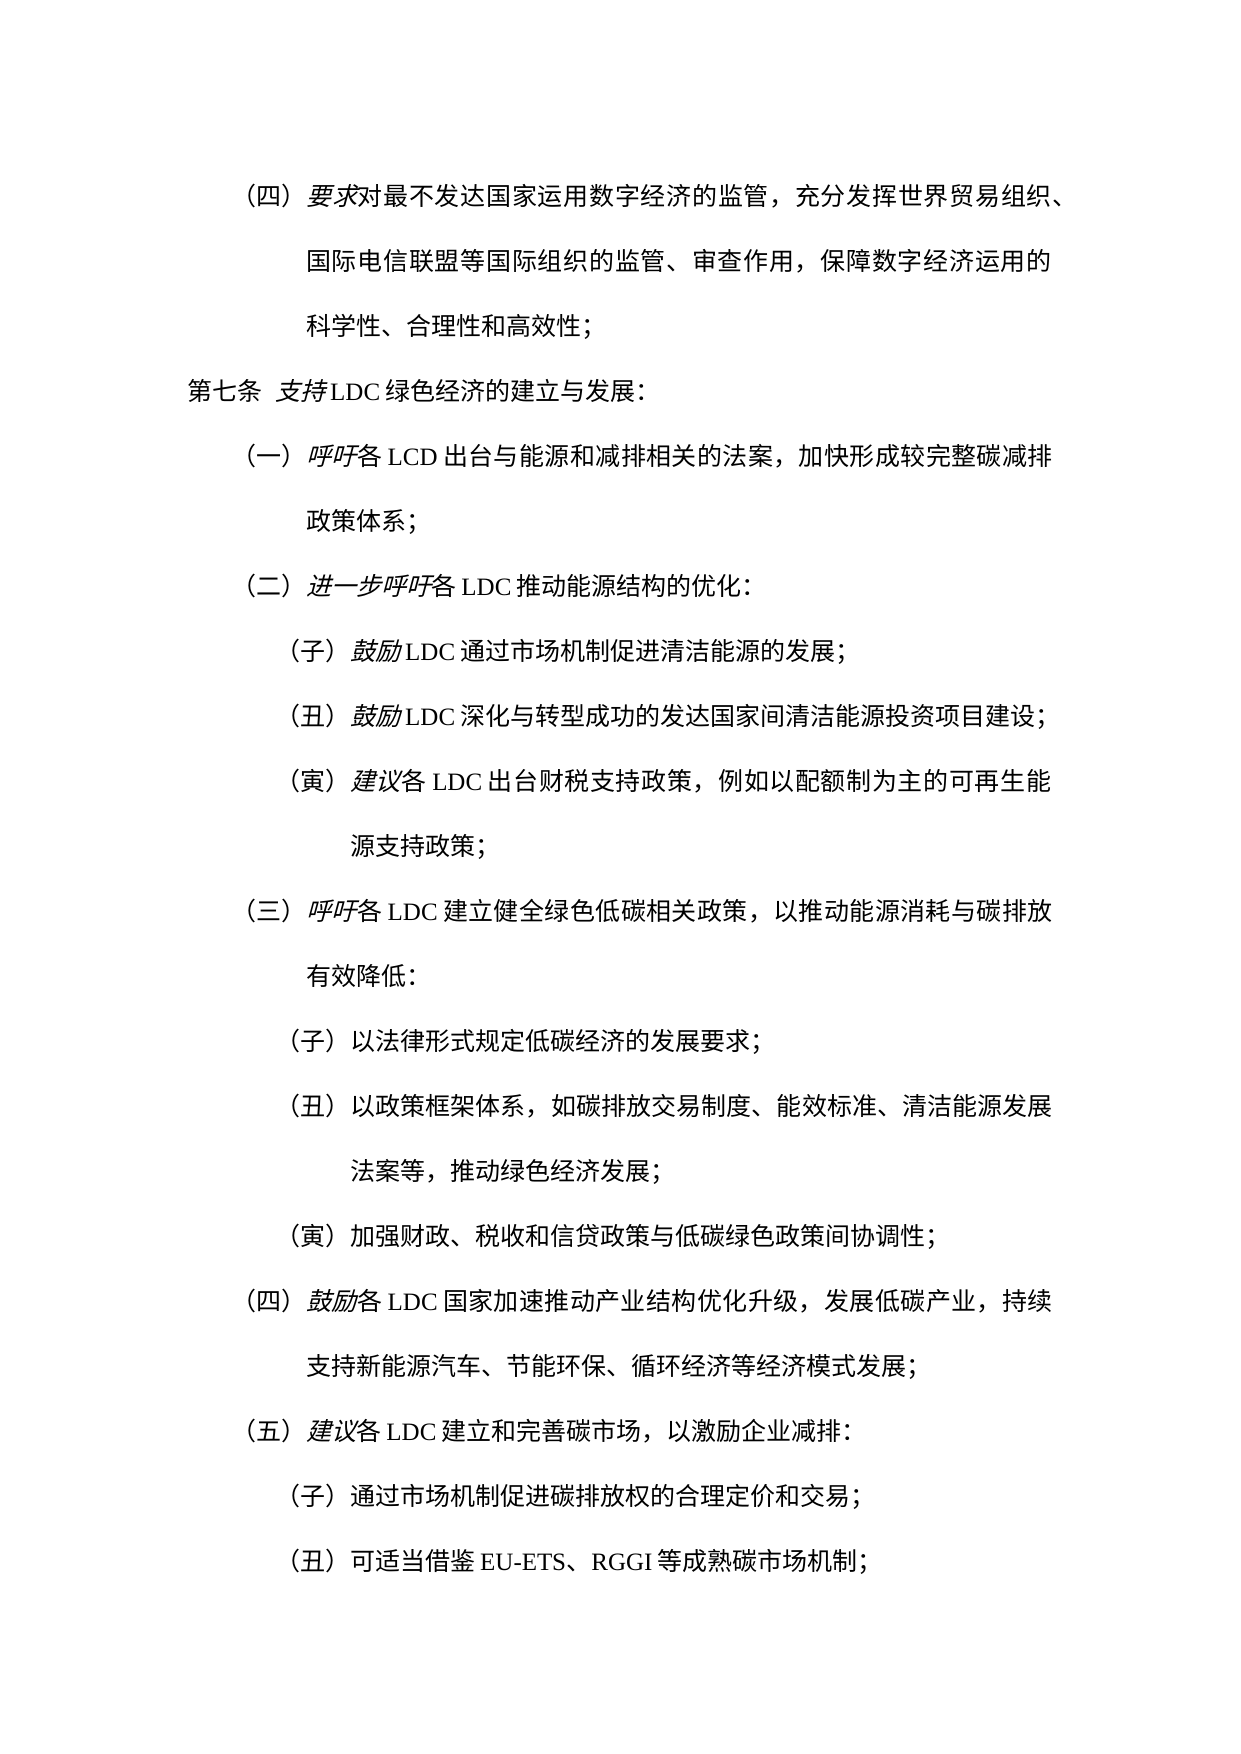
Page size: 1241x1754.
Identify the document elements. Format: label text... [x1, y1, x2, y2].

list 鼓励各LDC国家加速推动产业结构优化升级，发展低碳产业，持续支持新能源汽车、节能环保、循环经济等经济模式发展； [231, 1267, 1053, 1397]
list 通过市场机制促进碳排放权的合理定价和交易； [275, 1462, 1053, 1527]
list 以政策框架体系，如碳排放交易制度、能效标准、清洁能源发展法案等，推动绿色经济发展； [275, 1072, 1053, 1202]
list 呼吁各LCD出台与能源和减排相关的法案，加快形成较完整碳减排政策体系； [231, 422, 1053, 552]
list 鼓励LDC深化与转型成功的发达国家间清洁能源投资项目建设； [275, 682, 1053, 747]
list 要求对最不发达国家运用数字经济的监管，充分发挥世界贸易组织、国际电信联盟等国际组织的监管、审查作用，保障数字经济运用的科学性、合理性和高效性； [231, 162, 1053, 357]
list 加强财政、税收和信贷政策与低碳绿色政策间协调性； [275, 1202, 1053, 1267]
list 鼓励LDC通过市场机制促进清洁能源的发展； [275, 617, 1053, 682]
list 以法律形式规定低碳经济的发展要求； [275, 1007, 1053, 1072]
list 建议各LDC出台财税支持政策，例如以配额制为主的可再生能源支持政策； [275, 747, 1053, 877]
list 可适当借鉴EU-ETS、RGGI等成熟碳市场机制； [275, 1527, 1053, 1592]
list 建议各LDC建立和完善碳市场，以激励企业减排： [231, 1397, 1053, 1462]
list 支持LDC绿色经济的建立与发展： [187, 357, 1053, 422]
list 呼吁各LDC建立健全绿色低碳相关政策，以推动能源消耗与碳排放有效降低： [231, 877, 1053, 1007]
list 进一步呼吁各LDC推动能源结构的优化： [231, 552, 1053, 617]
